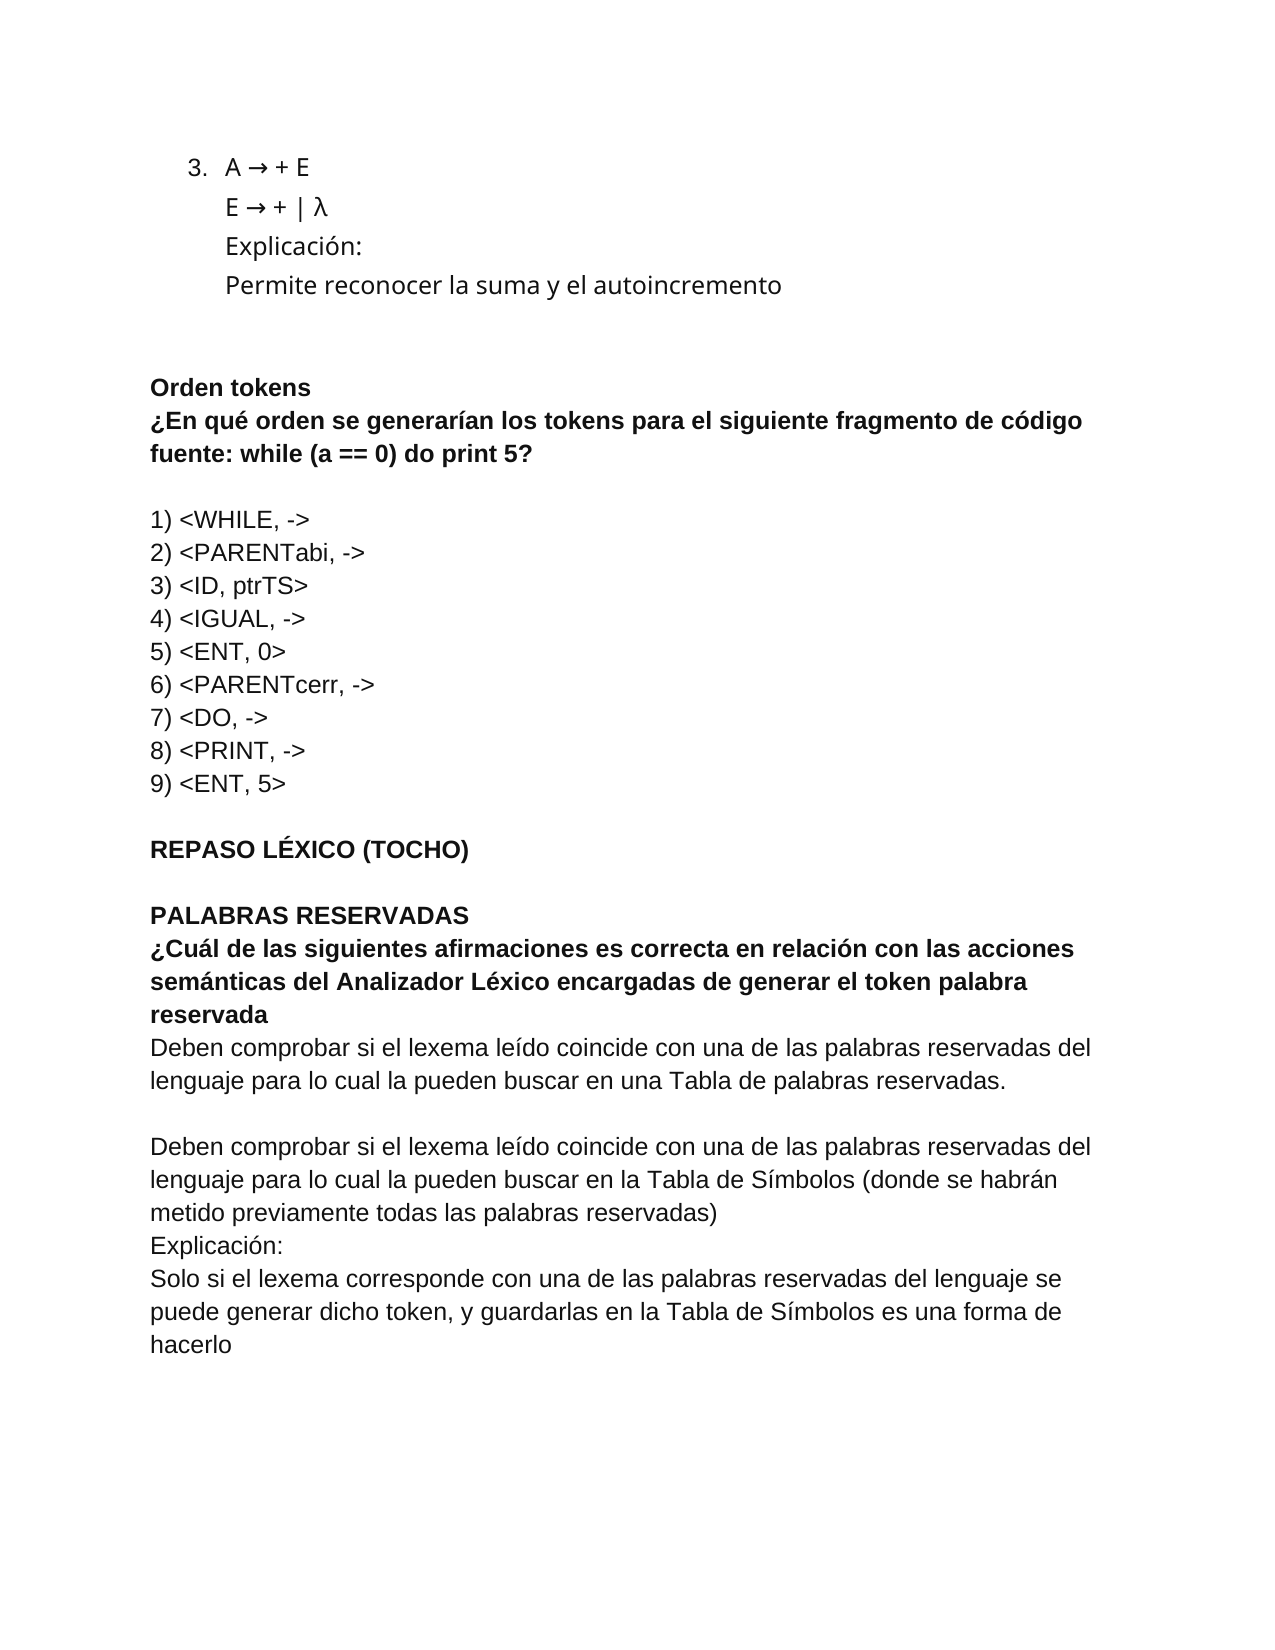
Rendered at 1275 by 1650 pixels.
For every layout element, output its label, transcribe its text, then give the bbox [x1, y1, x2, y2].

text E → + | λ Explicación: Permite reconocer la suma y el autoincremento [225, 189, 1125, 302]
text Deben comprobar si el lexema leído coincide con una de las palabras reservadas del lenguaje para lo cual la pueden buscar en una Tabla de palabras reservadas. Deben comprobar si el lexema leído coincide con una de las palabras reservadas del lenguaje para lo cual la pueden buscar en la Tabla de Símbolos (donde se habrán metido previamente todas las palabras reservadas) Explicación: [150, 1033, 1125, 1260]
text 5) <ENT, 0> [150, 637, 1125, 666]
text 3) <ID, ptrTS> [150, 571, 1125, 599]
text 7) <DO, -> [150, 703, 1125, 732]
text Solo si el lexema corresponde con una de las palabras reservadas del lenguaje se puede generar dicho token, y guardarlas en la Tabla de Símbolos es una forma de hacerlo [150, 1264, 1125, 1359]
text 8) <PRINT, -> [150, 736, 1125, 765]
text PALABRAS RESERVADAS [150, 901, 1125, 930]
text 4) <IGUAL, -> [150, 604, 1125, 633]
list A → + E [187, 150, 1125, 184]
text REPASO LÉXICO (TOCHO) [150, 835, 1125, 864]
text Orden tokens ¿En qué orden se generarían los tokens para el siguiente fragmento de código fuente: while (a == 0) do print 5? [150, 373, 1125, 467]
text 1) <WHILE, -> [150, 505, 1125, 533]
text 9) <ENT, 5> [150, 769, 1125, 798]
text 2) <PARENTabi, -> [150, 538, 1125, 567]
text 6) <PARENTcerr, -> [150, 670, 1125, 699]
text ¿Cuál de las siguientes afirmaciones es correcta en relación con las acciones semánticas del Analizador Léxico encargadas de generar el token palabra reservada [150, 934, 1125, 1029]
